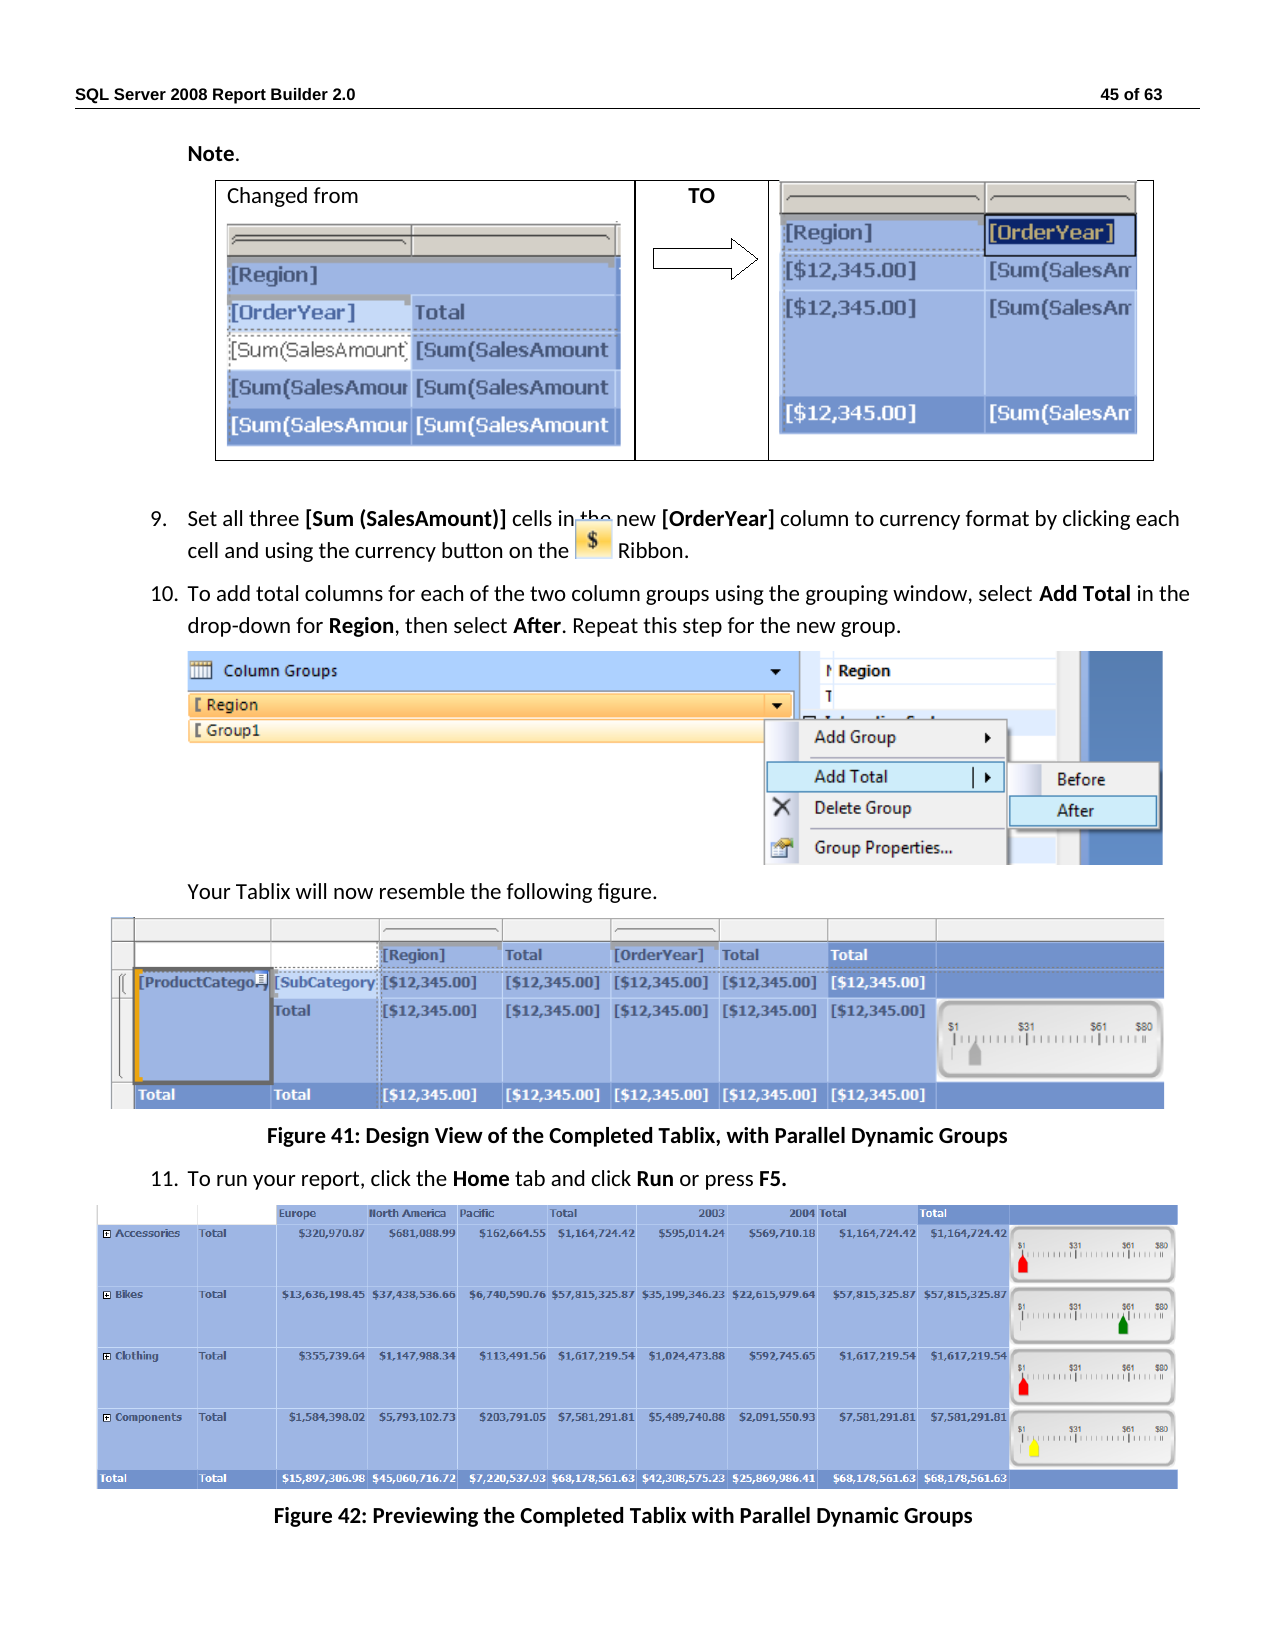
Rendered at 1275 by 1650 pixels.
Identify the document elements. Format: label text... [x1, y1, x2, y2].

picture [779, 180, 1138, 436]
list Figure 41: Design View of the Completed Tablix, with Parallel Dynamic Groups [112, 1121, 1162, 1149]
picture [575, 519, 613, 559]
table_header TO [636, 181, 768, 460]
table_header [769, 181, 1153, 460]
list Note. [187, 139, 1200, 167]
list Figure 42: Previewing the Completed Tablix with Parallel Dynamic Groups [75, 1502, 1172, 1529]
picture [96, 1205, 1179, 1489]
picture [226, 221, 621, 448]
table_header Changed from [216, 181, 634, 460]
list Your Tablix will now resemble the following figure. [187, 877, 1200, 905]
picture [110, 917, 1165, 1109]
list To run your report, click the Home tab and click Run or press F5. [150, 1161, 1200, 1193]
list To add total columns for each of the two column groups using the grouping window, select Add Total in the drop-down for Region, then select After. Repeat this step for the new group. [150, 577, 1200, 639]
picture [187, 651, 1163, 865]
list Set all three [Sum (SalesAmount)] cells in the new [OrderYear] column to currency format by clicking each cell and using the currency button on the Ribbon. [150, 502, 1200, 564]
